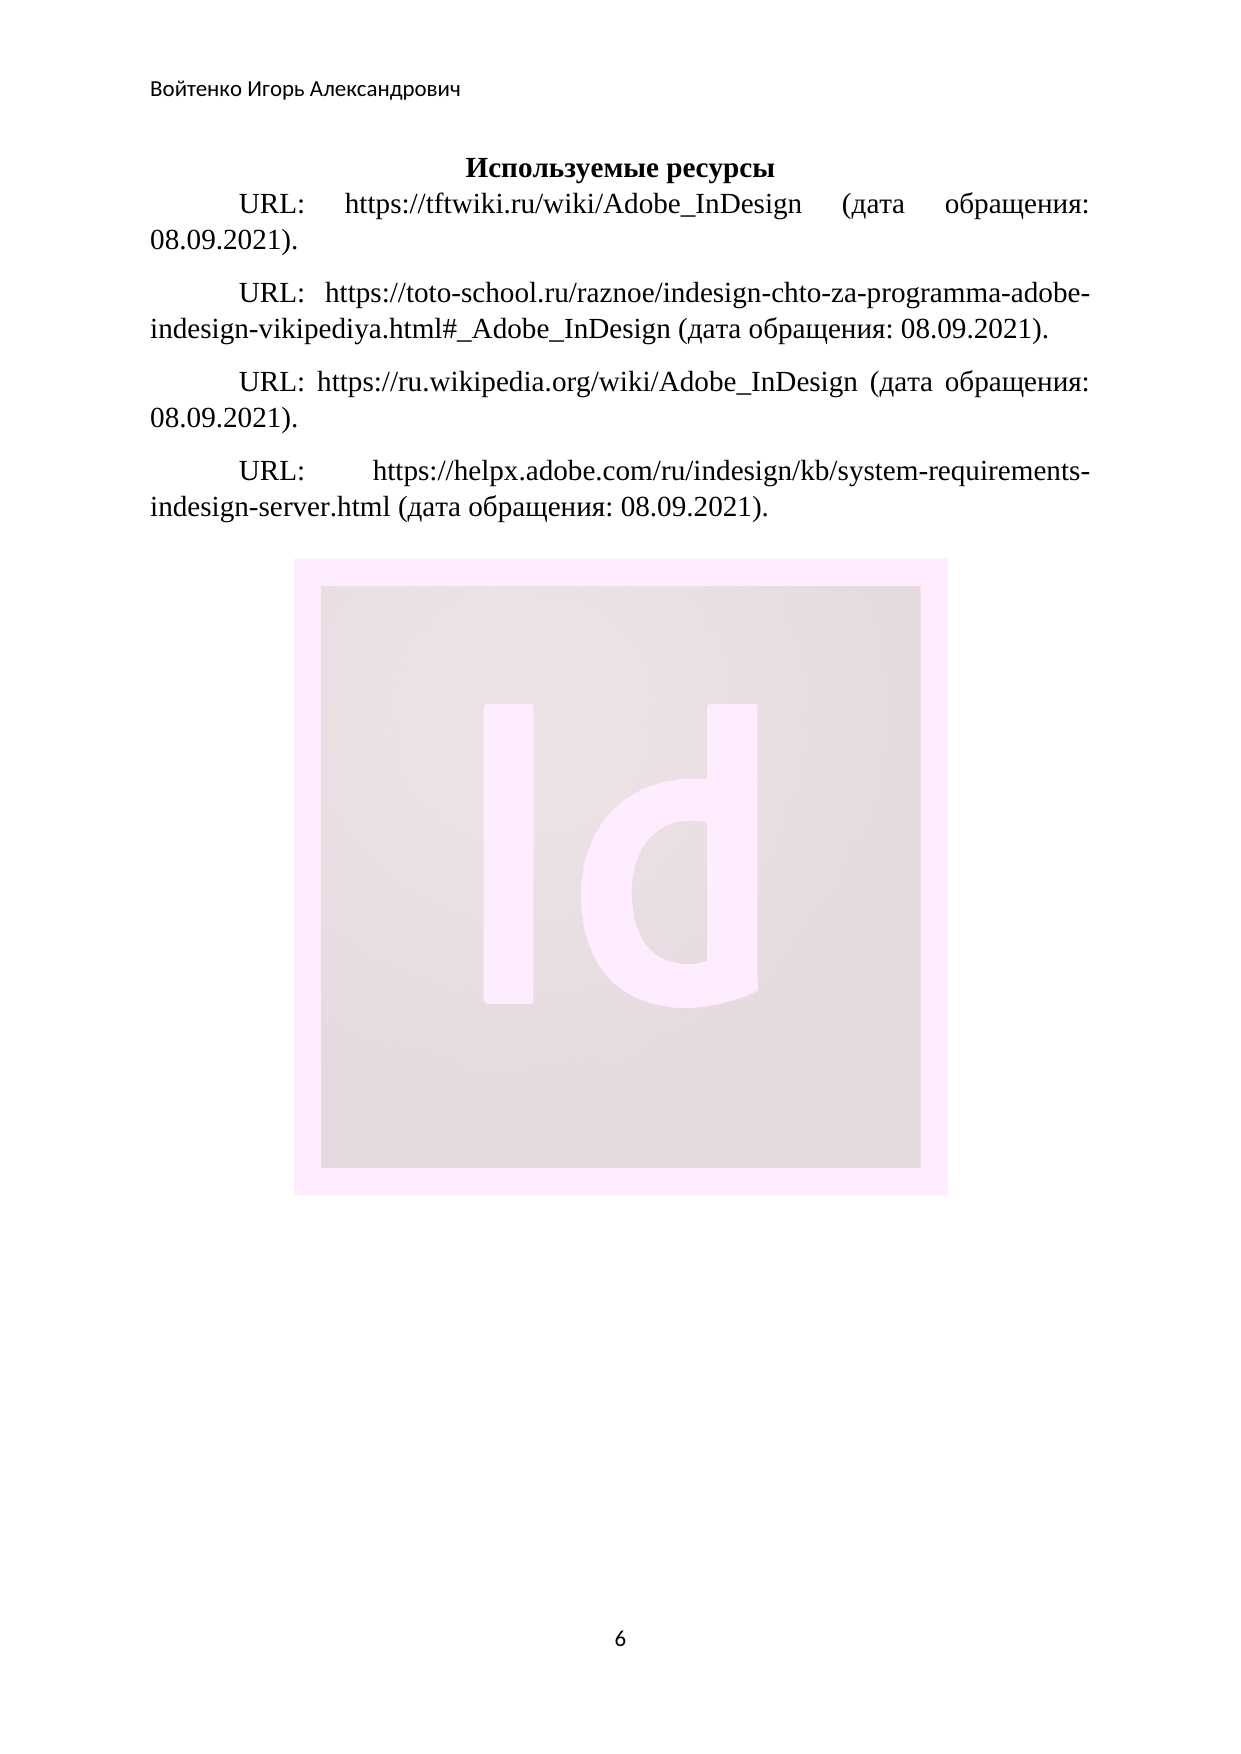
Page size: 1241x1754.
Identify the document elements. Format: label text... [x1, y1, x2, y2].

text URL: https://tftwiki.ru/wiki/Adobe_InDesign (дата обращения: 08.09.2021). [150, 186, 1090, 256]
text URL: https://toto-school.ru/raznoe/indesign-chto-za-programma-adobe-indesign-vikipediya.html#_Adobe_InDesign (дата обращения: 08.09.2021). [150, 275, 1090, 345]
text URL: https://helpx.adobe.com/ru/indesign/kb/system-requirements-indesign-server.html (дата обращения: 08.09.2021). [150, 453, 1090, 523]
text URL: https://ru.wikipedia.org/wiki/Adobe_InDesign (дата обращения: 08.09.2021). [150, 364, 1090, 434]
subtitle Используемые ресурсы [150, 150, 1090, 183]
